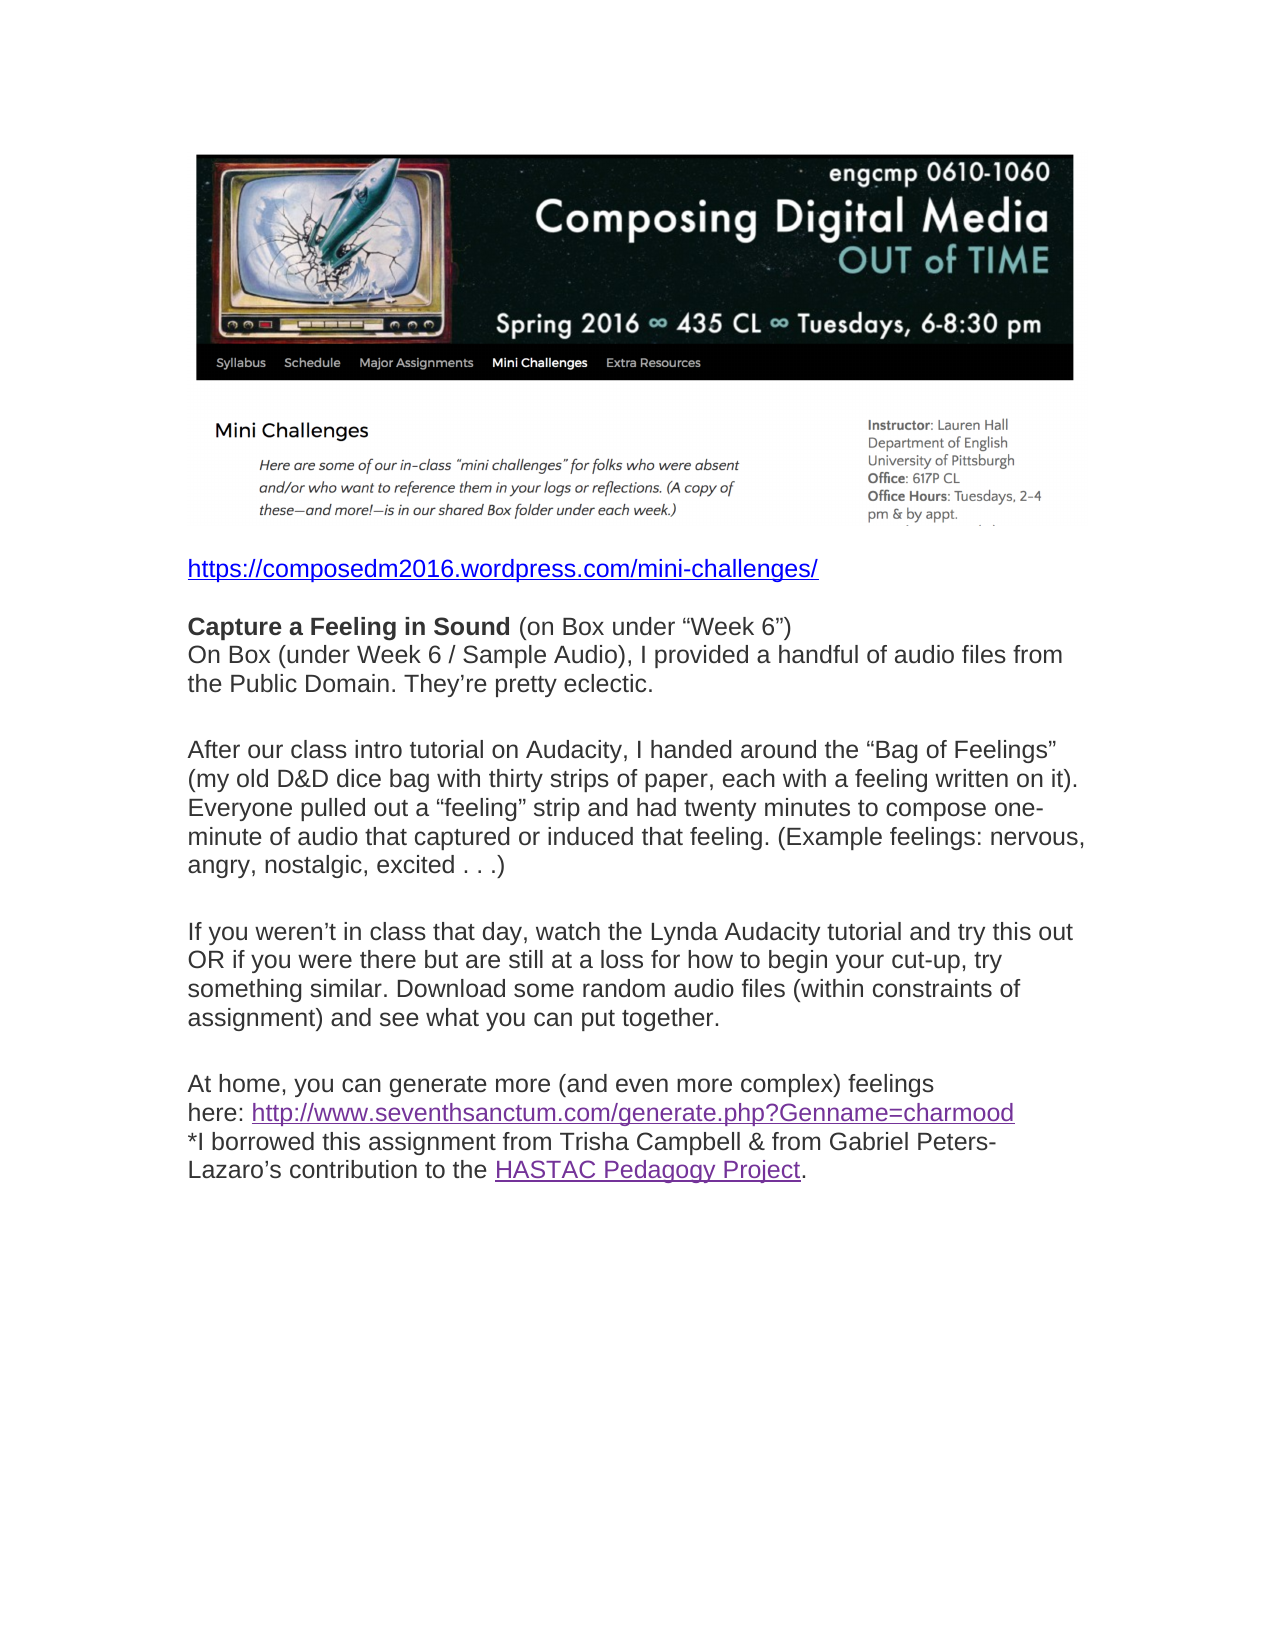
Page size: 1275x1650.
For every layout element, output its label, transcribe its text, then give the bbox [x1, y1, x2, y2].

picture [187, 150, 1088, 526]
text Capture a Feeling in Sound (on Box under “Week 6”) [187, 612, 1087, 641]
text On Box (under Week 6 / Sample Audio), I provided a handful of audio files from the Public Domain. They’re pretty eclectic. [187, 641, 1087, 698]
text After our class intro tutorial on Audacity, I handed around the “Bag of Feelings” (my old D&D dice bag with thirty strips of paper, each with a feeling written on it). Everyone pulled out a “feeling” strip and had twenty minutes to compose one-minute of audio that captured or induced that feeling. (Example feelings: nervous, angry, nostalgic, excited . . .) [187, 736, 1087, 879]
text At home, you can generate more (and even more complex) feelings here: http://www.seventhsanctum.com/generate.php?Genname=charmood [187, 1069, 1087, 1127]
text If you weren’t in class that day, watch the Lynda Audacity tutorial and try this out OR if you were there but are still at a loss for how to begin your cut-up, try something similar. Download some random audio files (within constraints of assignment) and see what you can put together. [187, 917, 1087, 1032]
text *I borrowed this assignment from Trisha Campbell & from Gabriel Peters-Lazaro’s contribution to the HASTAC Pedagogy Project. [187, 1127, 1087, 1184]
text https://composedm2016.wordpress.com/mini-challenges/ [187, 554, 1087, 583]
